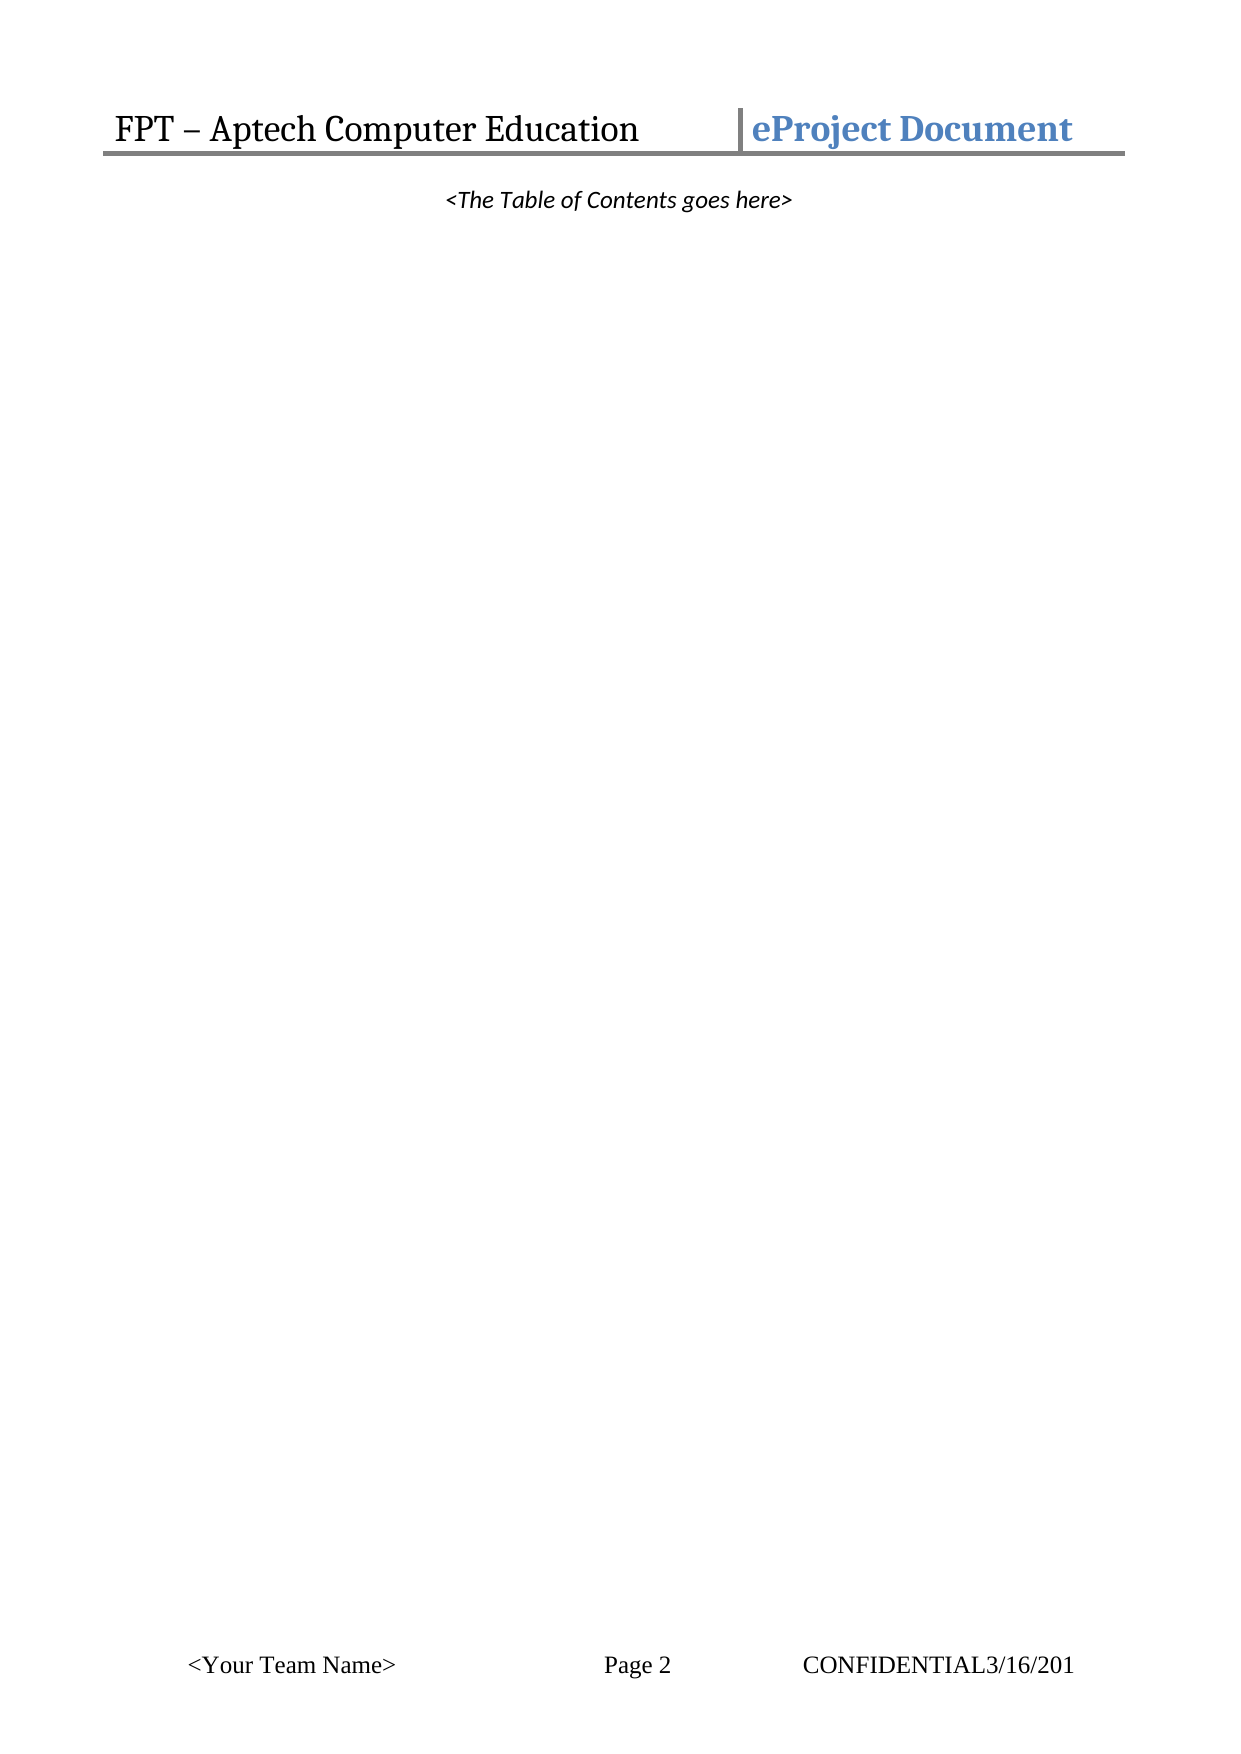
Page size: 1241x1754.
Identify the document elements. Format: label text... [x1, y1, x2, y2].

text <The Table of Contents goes here> [187, 184, 1053, 215]
